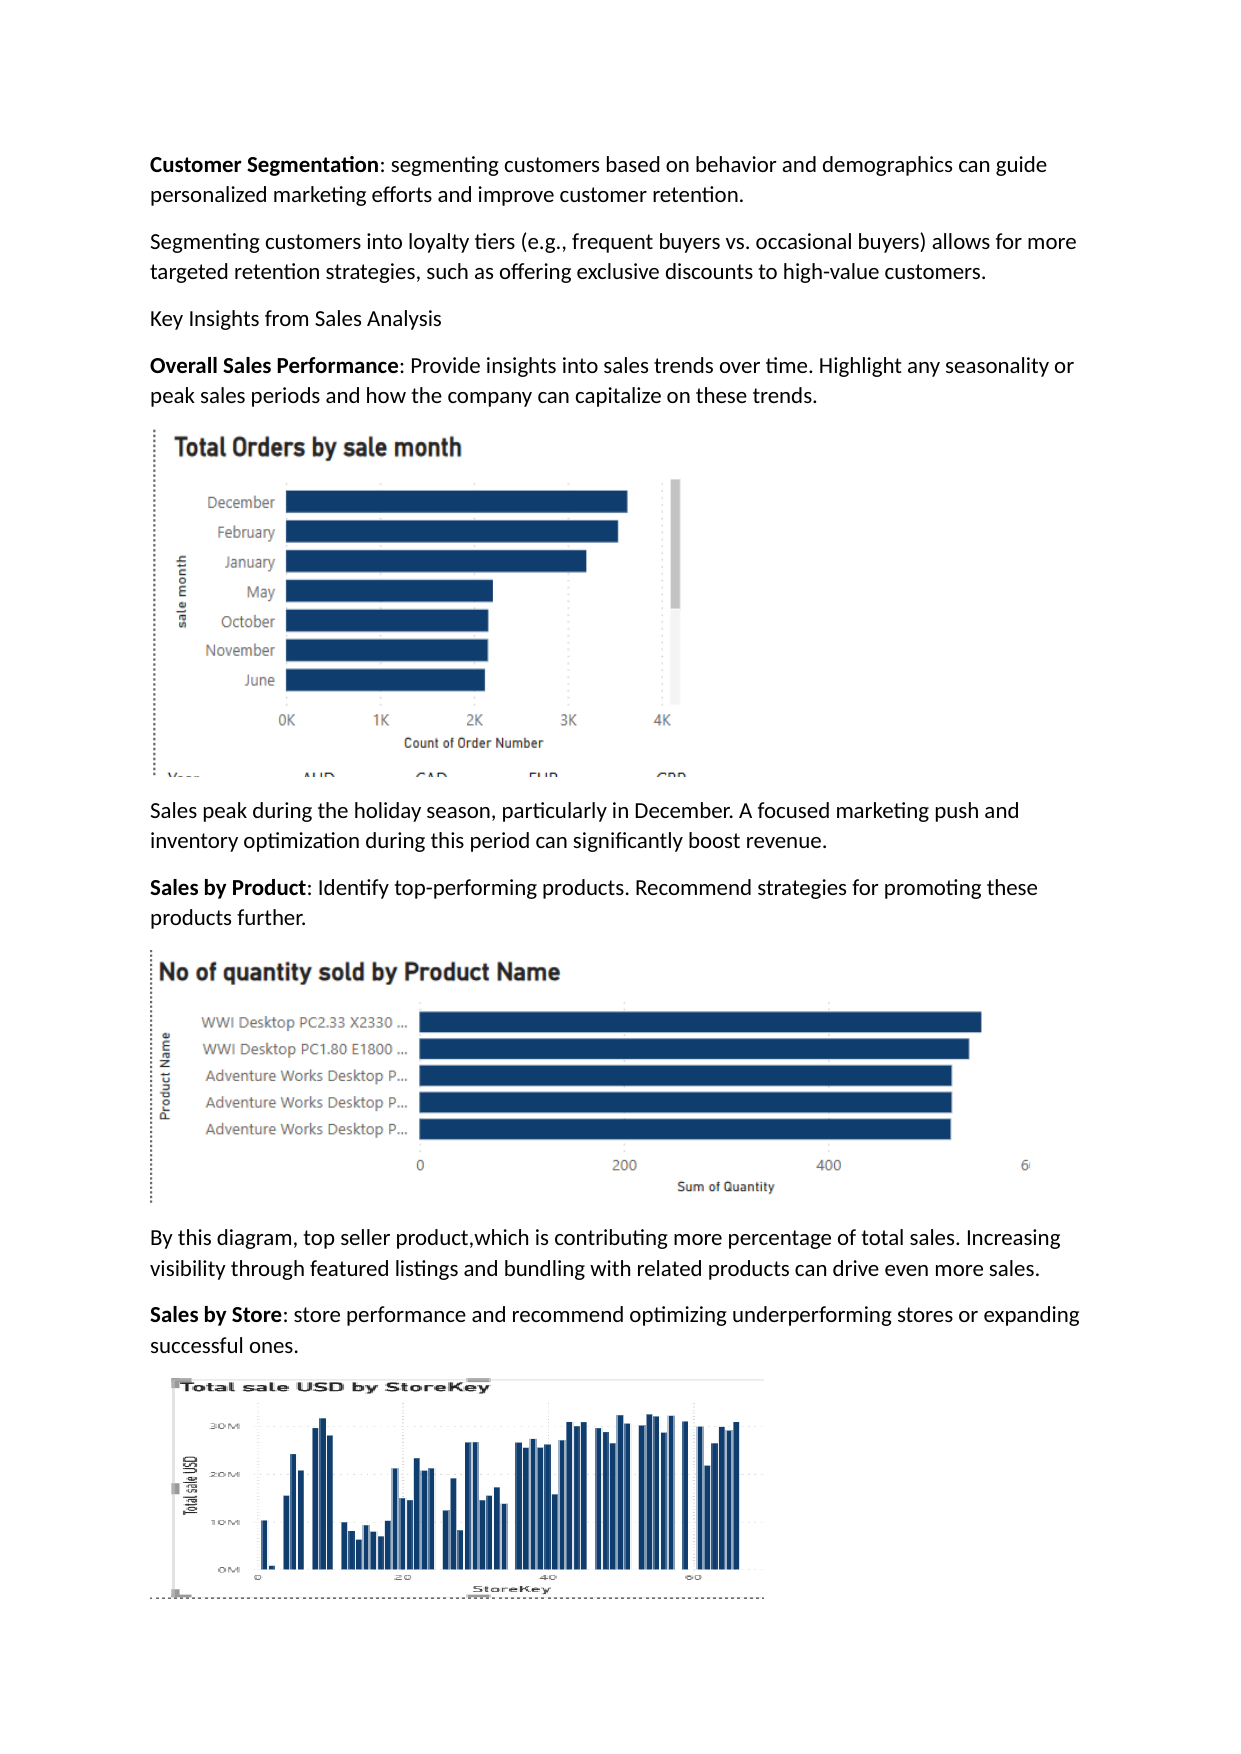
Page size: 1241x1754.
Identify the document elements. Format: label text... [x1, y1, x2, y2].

text Sales peak during the holiday season, particularly in December. A focused marketing push and inventory optimization during this period can significantly boost revenue. [150, 796, 1090, 854]
text By this diagram, top seller product,which is contributing more percentage of total sales. Increasing visibility through featured listings and bundling with related products can drive even more sales. [150, 1223, 1090, 1282]
text Customer Segmentation: segmenting customers based on behavior and demographics can guide personalized marketing efforts and improve customer retention. [150, 150, 1090, 208]
picture [150, 950, 1030, 1205]
text Overall Sales Performance: Provide insights into sales trends over time. Highlight any seasonality or peak sales periods and how the company can capitalize on these trends. [150, 351, 1090, 409]
picture [150, 428, 711, 777]
text Sales by Product: Identify top-performing products. Recommend strategies for promoting these products further. [150, 873, 1090, 931]
text Key Insights from Sales Analysis [150, 304, 1090, 332]
picture [150, 1377, 764, 1601]
text Segmenting customers into loyalty tiers (e.g., frequent buyers vs. occasional buyers) allows for more targeted retention strategies, such as offering exclusive discounts to high-value customers. [150, 227, 1090, 285]
text Sales by Store: store performance and recommend optimizing underperforming stores or expanding successful ones. [150, 1301, 1090, 1359]
